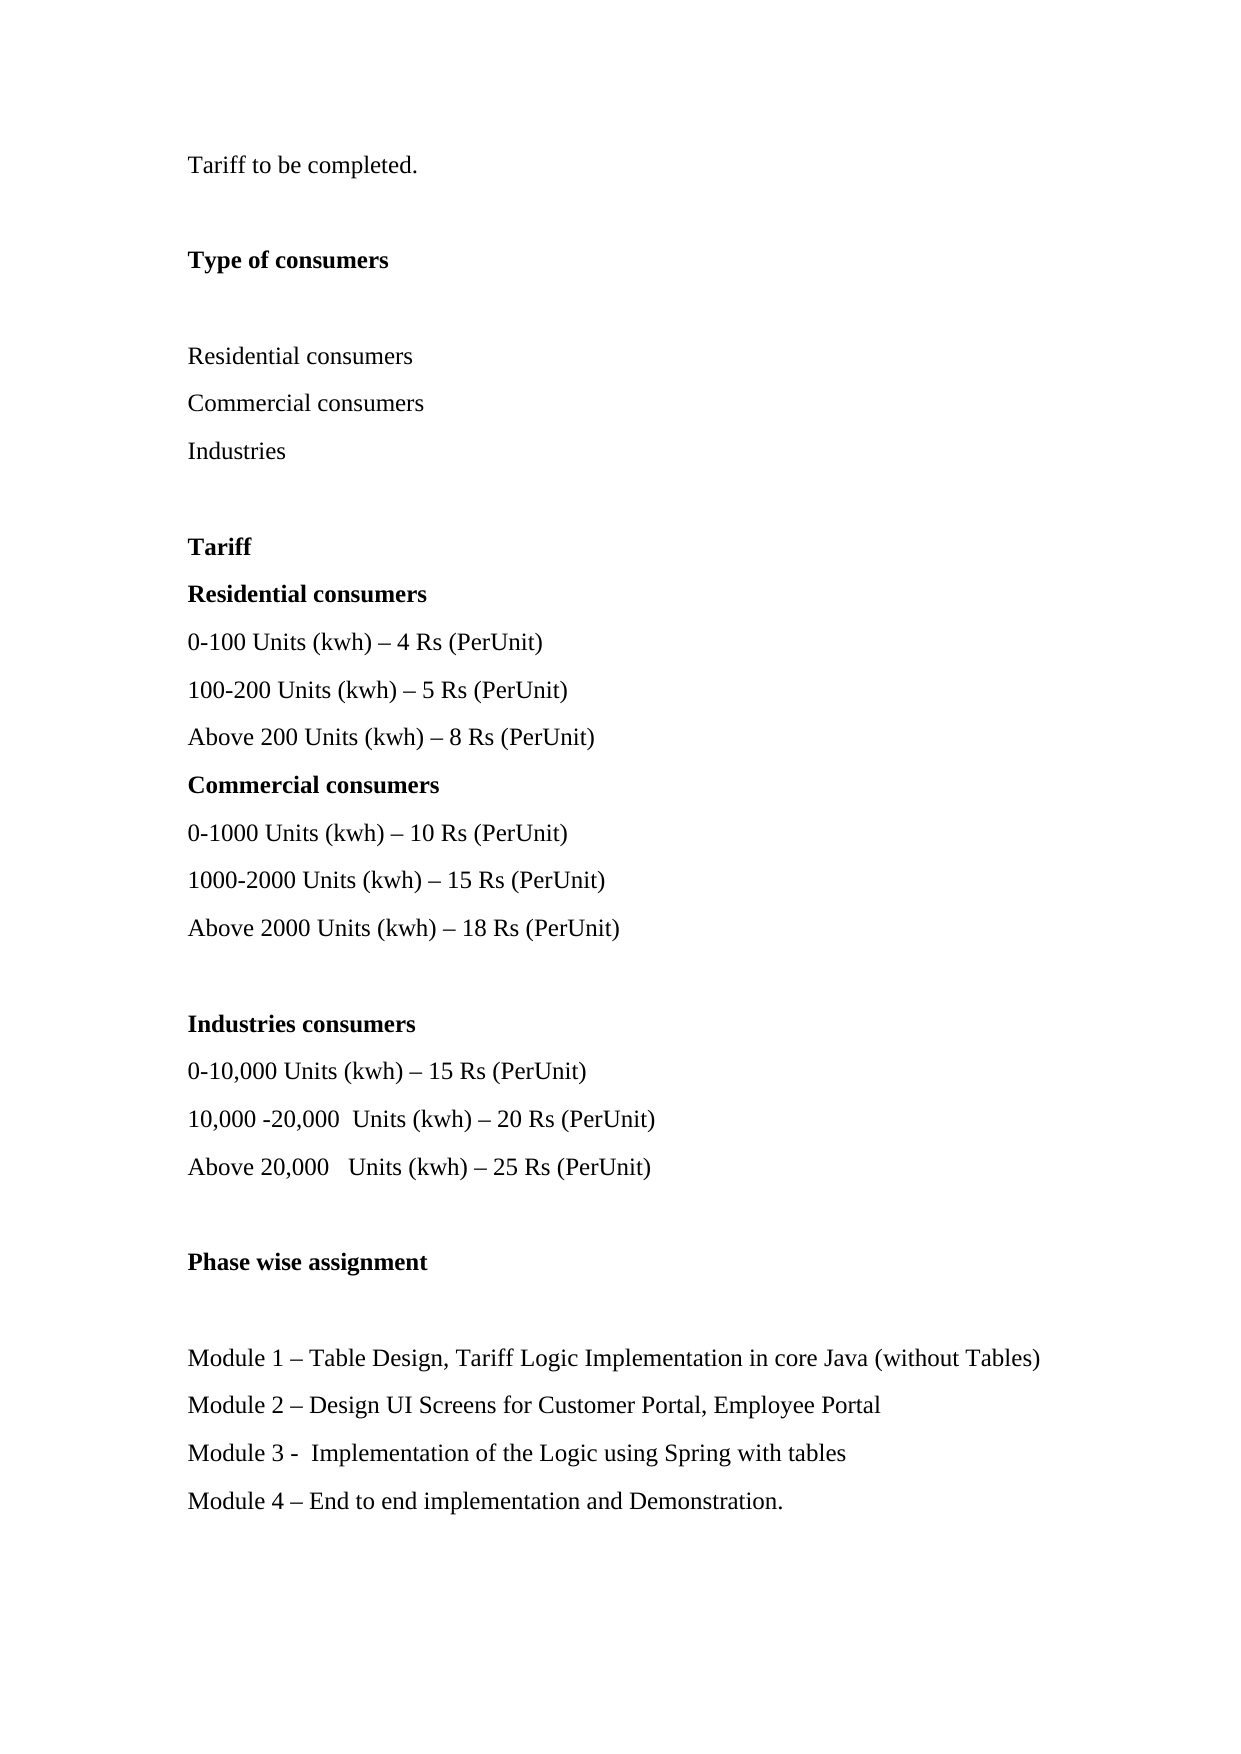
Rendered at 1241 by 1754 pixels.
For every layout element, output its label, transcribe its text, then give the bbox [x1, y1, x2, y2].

text Tariff to be completed. [187, 150, 1053, 179]
text Phase wise assignment [187, 1247, 1053, 1276]
text Tariff [187, 532, 1053, 560]
text 0-1000 Units (kwh) – 10 Rs (PerUnit) [187, 818, 1053, 847]
text Above 200 Units (kwh) – 8 Rs (PerUnit) [187, 722, 1053, 751]
text Module 4 – End to end implementation and Demonstration. [187, 1486, 1053, 1514]
text Commercial consumers [187, 388, 1053, 417]
text Module 3 - Implementation of the Logic using Spring with tables [187, 1438, 1053, 1467]
text Module 1 – Table Design, Tariff Logic Implementation in core Java (without Tables) [187, 1343, 1053, 1371]
text Above 20,000 Units (kwh) – 25 Rs (PerUnit) [187, 1152, 1053, 1181]
text 100-200 Units (kwh) – 5 Rs (PerUnit) [187, 675, 1053, 703]
text Module 2 – Design UI Screens for Customer Portal, Employee Portal [187, 1390, 1053, 1419]
text Industries consumers [187, 1009, 1053, 1037]
text Residential consumers [187, 579, 1053, 608]
text Residential consumers [187, 341, 1053, 369]
text 0-10,000 Units (kwh) – 15 Rs (PerUnit) [187, 1056, 1053, 1085]
text Type of consumers [187, 245, 1053, 274]
text 1000-2000 Units (kwh) – 15 Rs (PerUnit) [187, 866, 1053, 894]
text 0-100 Units (kwh) – 4 Rs (PerUnit) [187, 627, 1053, 656]
text Above 2000 Units (kwh) – 18 Rs (PerUnit) [187, 913, 1053, 942]
text 10,000 -20,000 Units (kwh) – 20 Rs (PerUnit) [187, 1104, 1053, 1133]
text Industries [187, 436, 1053, 465]
text Commercial consumers [187, 770, 1053, 799]
